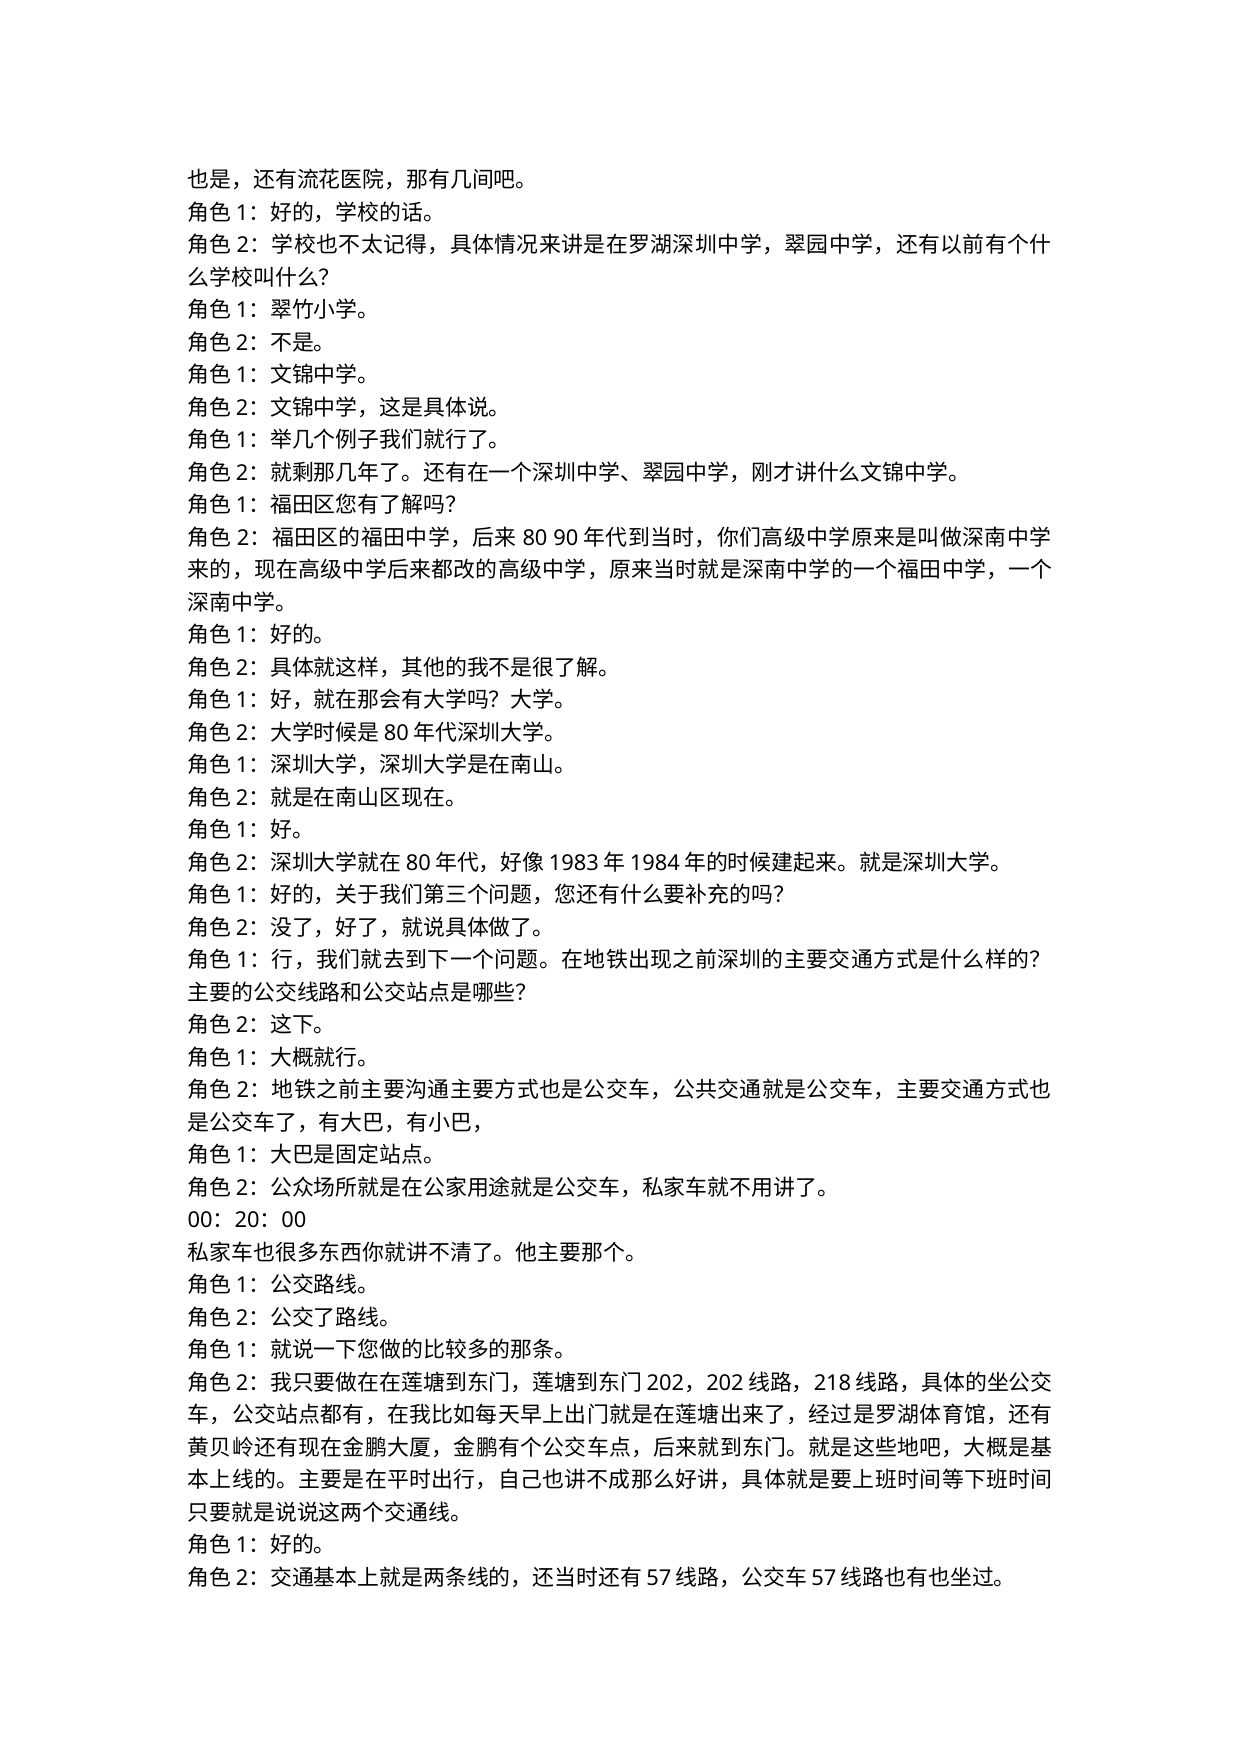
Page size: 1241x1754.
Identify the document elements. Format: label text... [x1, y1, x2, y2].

text 角色2：公众场所就是在公家用途就是公交车，私家车就不用讲了。 [187, 1169, 1053, 1202]
text 角色1：举几个例子我们就行了。 [187, 422, 1053, 454]
text 角色1：翠竹小学。 [187, 292, 1053, 324]
text 角色1：大巴是固定站点。 [187, 1137, 1053, 1169]
text 角色1：好的，关于我们第三个问题，您还有什么要补充的吗？ [187, 877, 1053, 909]
text 角色2：不是。 [187, 324, 1053, 357]
text 角色1：好，就在那会有大学吗？大学。 [187, 682, 1053, 714]
text 角色2：就是在南山区现在。 [187, 779, 1053, 812]
text 角色2：文锦中学，这是具体说。 [187, 389, 1053, 422]
text 角色2：福田区的福田中学，后来80 90年代到当时，你们高级中学原来是叫做深南中学来的，现在高级中学后来都改的高级中学，原来当时就是深南中学的一个福田中学，一个深南中学。 [187, 519, 1053, 617]
text 角色1：好的。 [187, 617, 1053, 649]
text 角色2：没了，好了，就说具体做了。 [187, 909, 1053, 942]
text 角色1：文锦中学。 [187, 357, 1053, 389]
text 角色1：就说一下您做的比较多的那条。 [187, 1332, 1053, 1364]
text 私家车也很多东西你就讲不清了。他主要那个。 [187, 1234, 1053, 1267]
text 角色1：大概就行。 [187, 1039, 1053, 1072]
text 角色2：大学时候是80年代深圳大学。 [187, 714, 1053, 747]
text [187, 162, 1053, 194]
text 角色1：好。 [187, 812, 1053, 844]
text 00：20：00 [187, 1202, 1053, 1234]
text 角色1：行，我们就去到下一个问题。在地铁出现之前深圳的主要交通方式是什么样的？主要的公交线路和公交站点是哪些？ [187, 942, 1053, 1007]
text 角色2：深圳大学就在80年代，好像1983年1984年的时候建起来。就是深圳大学。 [187, 844, 1053, 877]
text 角色2：就剩那几年了。还有在一个深圳中学、翠园中学，刚才讲什么文锦中学。 [187, 454, 1053, 487]
text 角色2：地铁之前主要沟通主要方式也是公交车，公共交通就是公交车，主要交通方式也是公交车了，有大巴，有小巴， [187, 1072, 1053, 1137]
text 角色2：交通基本上就是两条线的，还当时还有57线路，公交车57线路也有也坐过。 [187, 1559, 1053, 1592]
text 角色2：公交了路线。 [187, 1299, 1053, 1332]
text 角色2：学校也不太记得，具体情况来讲是在罗湖深圳中学，翠园中学，还有以前有个什么学校叫什么？ [187, 227, 1053, 292]
text 角色1：公交路线。 [187, 1267, 1053, 1299]
text 角色1：福田区您有了解吗？ [187, 487, 1053, 519]
text 角色2：我只要做在在莲塘到东门，莲塘到东门202，202线路，218线路，具体的坐公交车，公交站点都有，在我比如每天早上出门就是在莲塘出来了，经过是罗湖体育馆，还有黄贝岭还有现在金鹏大厦，金鹏有个公交车点，后来就到东门。就是这些地吧，大概是基本上线的。主要是在平时出行，自己也讲不成那么好讲，具体就是要上班时间等下班时间，只要就是说说这两个交通线。 [187, 1364, 1053, 1527]
text 角色1：深圳大学，深圳大学是在南山。 [187, 747, 1053, 779]
text 角色2：这下。 [187, 1007, 1053, 1039]
text 角色2：具体就这样，其他的我不是很了解。 [187, 649, 1053, 682]
text 角色1：好的，学校的话。 [187, 194, 1053, 227]
text 角色1：好的。 [187, 1527, 1053, 1559]
